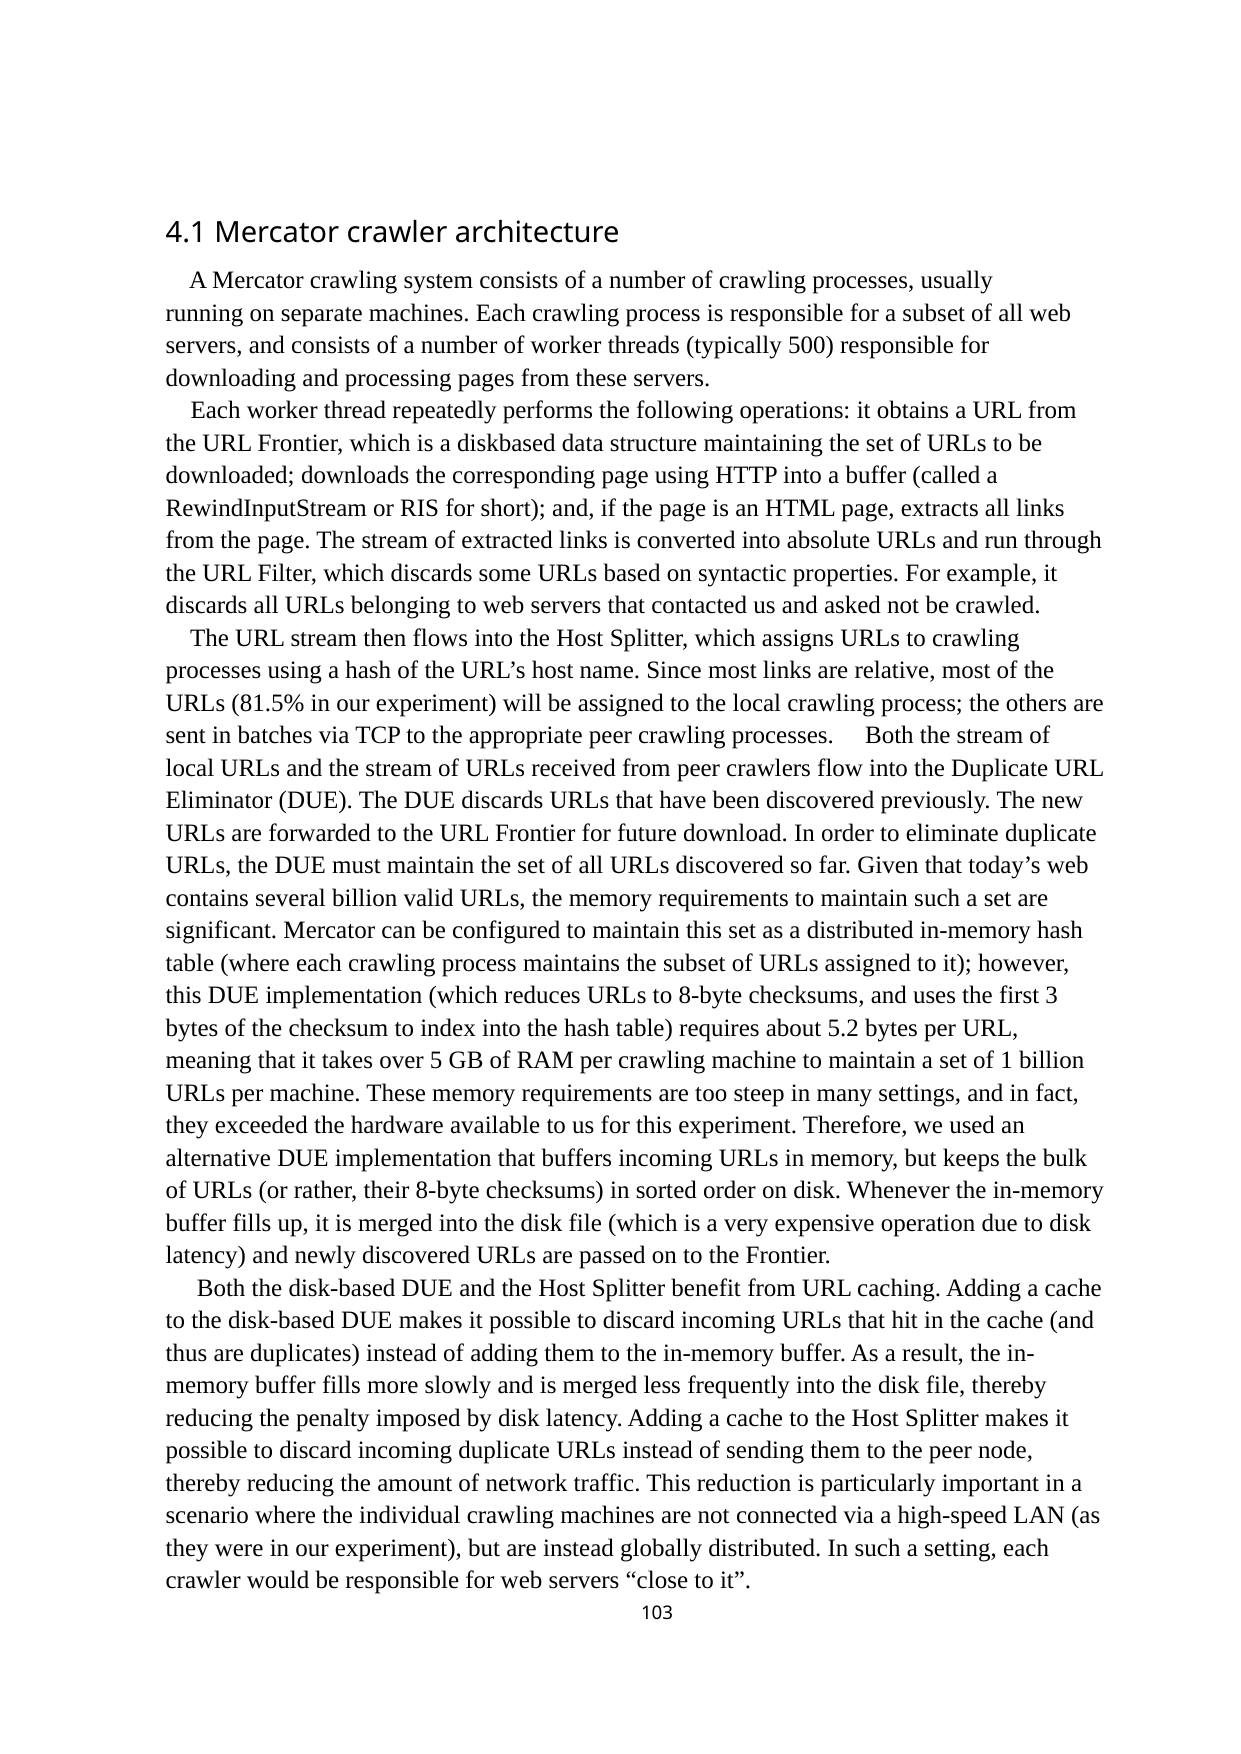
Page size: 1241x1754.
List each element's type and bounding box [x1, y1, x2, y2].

text [165, 198, 1104, 1596]
